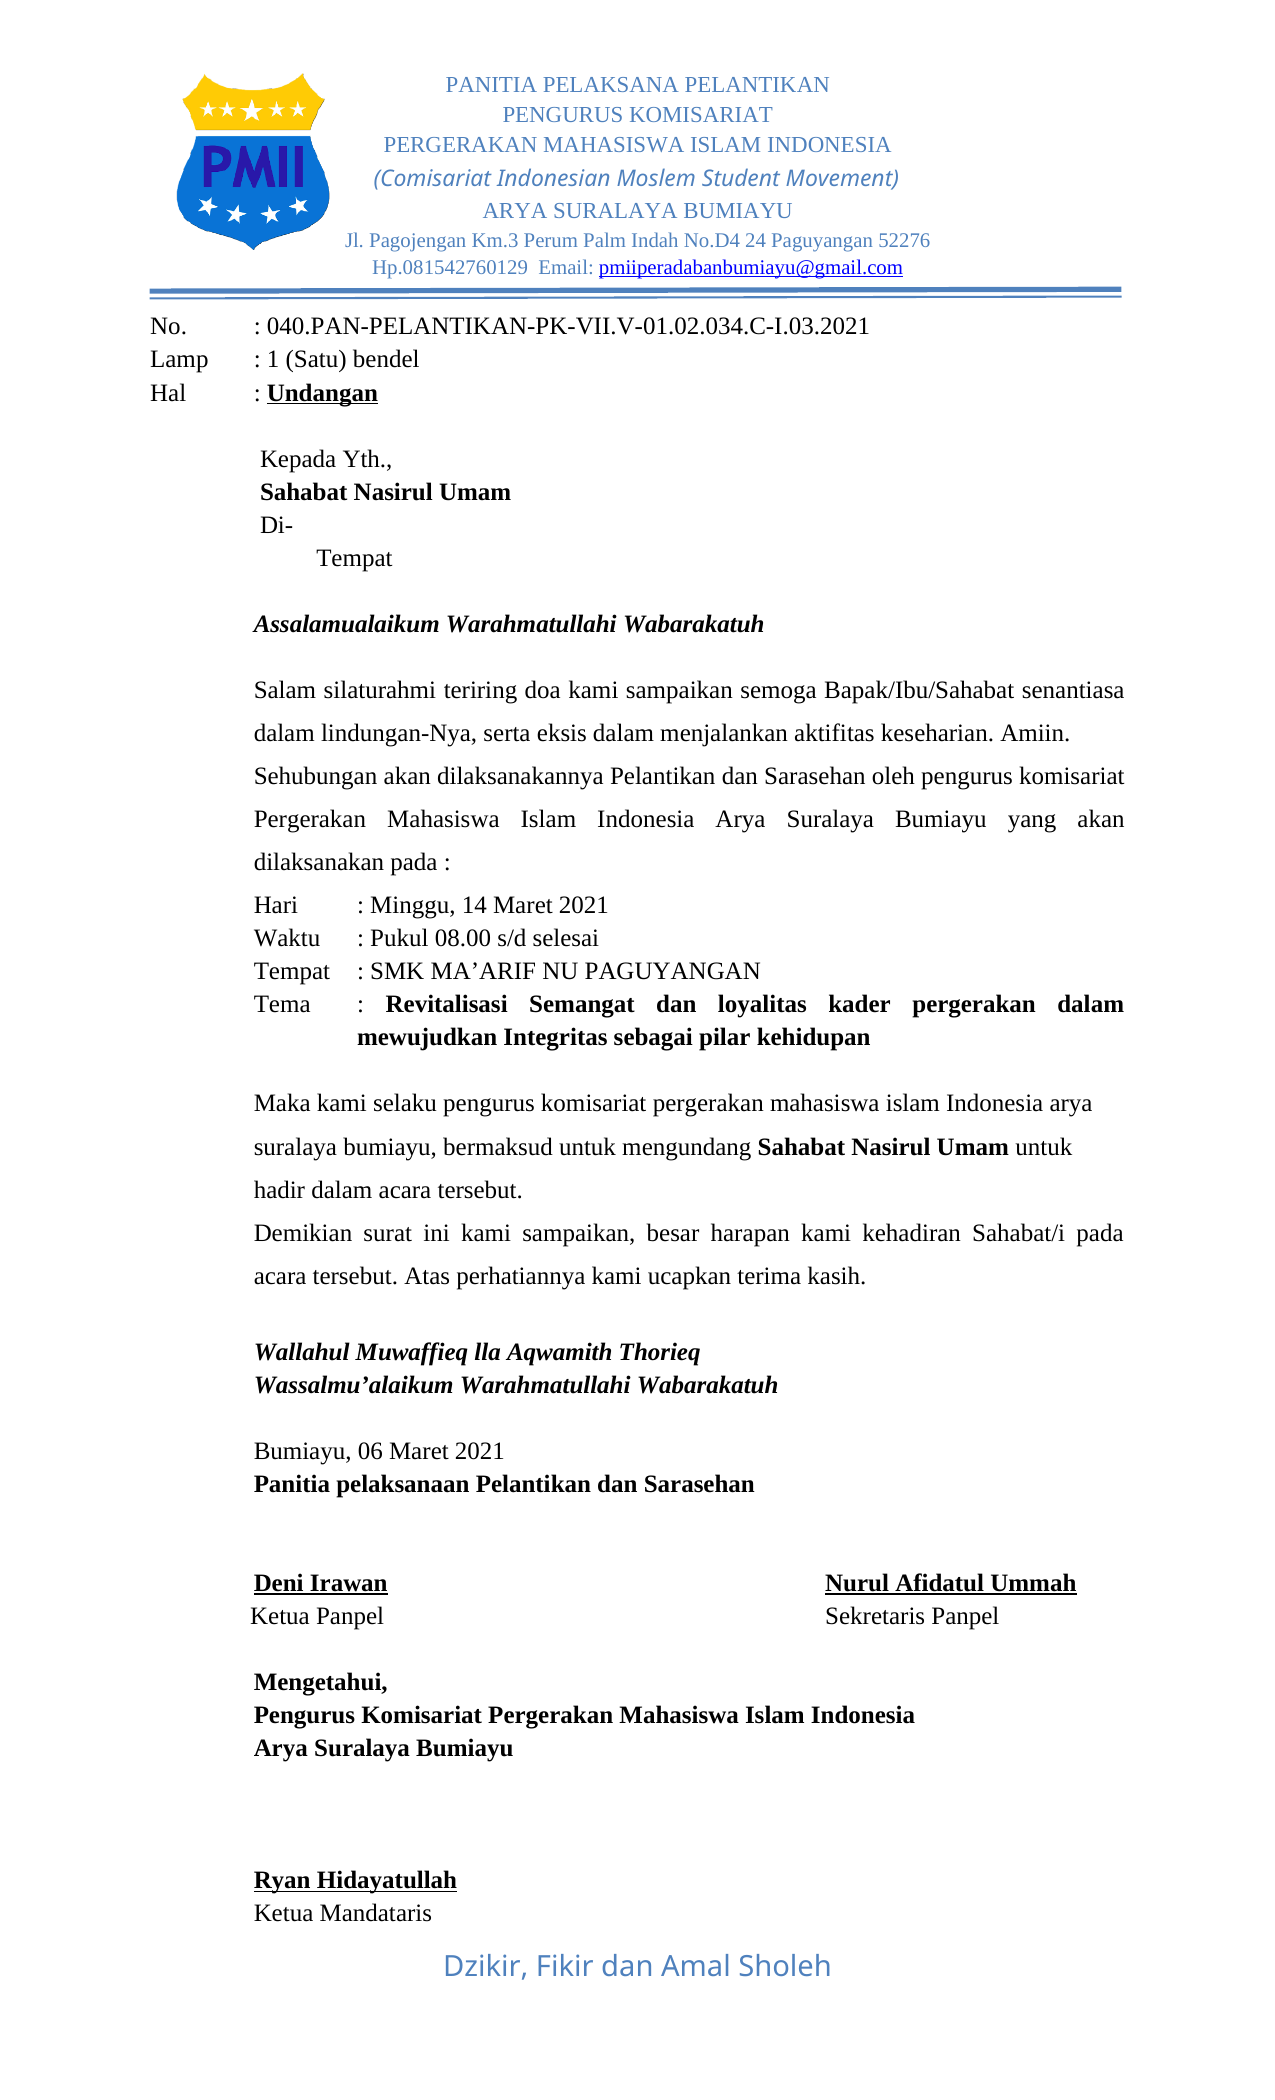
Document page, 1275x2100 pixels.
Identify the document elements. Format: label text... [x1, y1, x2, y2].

picture [162, 68, 339, 252]
text Tempat [150, 543, 1125, 571]
text Lamp : 1 (Satu) bendel [150, 344, 1125, 373]
text Maka kami selaku pengurus komisariat pergerakan mahasiswa islam Indonesia arya suralaya bumiayu, bermaksud untuk mengundang Sahabat Nasirul Umam untuk hadir dalam acara tersebut. [253, 1088, 1125, 1203]
text Salam silaturahmi teriring doa kami sampaikan semoga Bapak/Ibu/Sahabat senantiasa dalam lindungan-Nya, serta eksis dalam menjalankan aktifitas keseharian. Amiin. [253, 675, 1125, 747]
text Wassalmu’alaikum Warahmatullahi Wabarakatuh [150, 1370, 1125, 1399]
text Demikian surat ini kami sampaikan, besar harapan kami kehadiran Sahabat/i pada acara tersebut. Atas perhatiannya kami ucapkan terima kasih. [253, 1218, 1125, 1290]
text Assalamualaikum Warahmatullahi Wabarakatuh [150, 609, 1125, 637]
text Panitia pelaksanaan Pelantikan dan Sarasehan [150, 1469, 1125, 1498]
text Waktu : Pukul 08.00 s/d selesai [253, 923, 1125, 952]
text Ketua Mandataris [150, 1898, 1125, 1927]
text Pengurus Komisariat Pergerakan Mahasiswa Islam Indonesia [150, 1700, 1125, 1729]
text Ryan Hidayatullah [150, 1866, 1125, 1894]
text Mengetahui, [150, 1667, 1125, 1696]
text Bumiayu, 06 Maret 2021 [150, 1436, 1125, 1465]
text Di- [150, 510, 1125, 538]
text Sahabat Nasirul Umam [150, 477, 1125, 505]
text Hal : Undangan [150, 378, 1125, 406]
text Ketua Panpel Sekretaris Panpel [150, 1601, 1125, 1630]
text Wallahul Muwaffieq lla Aqwamith Thorieq [150, 1337, 1125, 1366]
text Kepada Yth., [150, 444, 1125, 472]
text No. : 040.PAN-PELANTIKAN-PK-VII.V-01.02.034.C-I.03.2021 [150, 312, 1125, 340]
text Tempat : SMK MA’ARIF NU PAGUYANGAN [253, 956, 1125, 985]
text Sehubungan akan dilaksanakannya Pelantikan dan Sarasehan oleh pengurus komisariat Pergerakan Mahasiswa Islam Indonesia Arya Suralaya Bumiayu yang akan dilaksanakan pada : [253, 761, 1125, 876]
text Deni Irawan Nurul Afidatul Ummah [150, 1568, 1125, 1597]
text Hari : Minggu, 14 Maret 2021 [253, 890, 1125, 919]
text Arya Suralaya Bumiayu [150, 1733, 1125, 1762]
text Tema : Revitalisasi Semangat dan loyalitas kader pergerakan dalam mewujudkan Integritas sebagai pilar kehidupan [253, 989, 1125, 1051]
